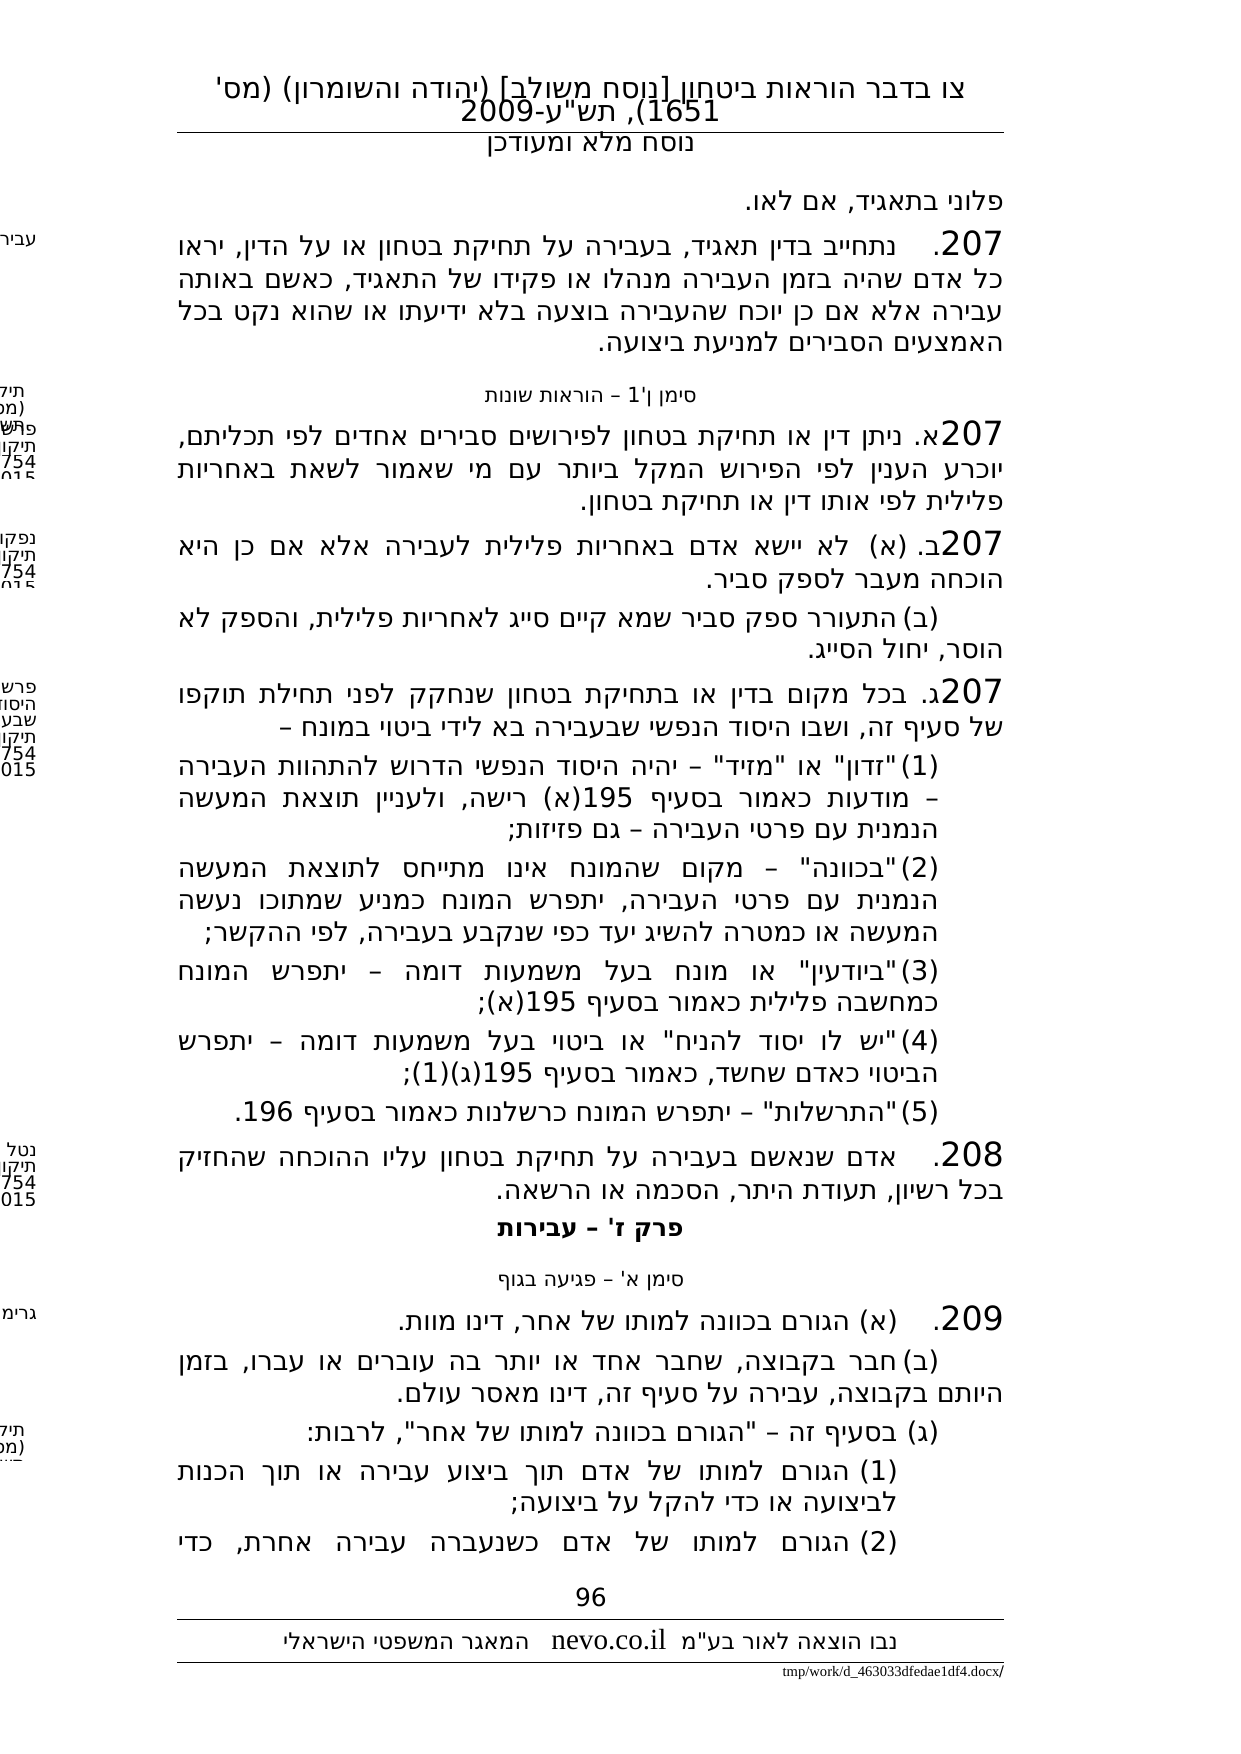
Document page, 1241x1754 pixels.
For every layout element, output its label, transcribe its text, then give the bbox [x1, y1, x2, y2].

text (1) "זדון" או "מזיד" – יהיה היסוד הנפשי הדרוש להתהוות העבירה – מודעות כאמור בסעיף 195(א) רישה, ולעניין תוצאת המעשה הנמנית עם פרטי העבירה – גם פזיזות; [177, 751, 939, 845]
text 208. אדם שנאשם בעבירה על תחיקת בטחון עליו ההוכחה שהחזיק בכל רשיון, תעודת היתר, הסכמה או הרשאה. [177, 1135, 1004, 1206]
text (3) "ביודעין" או מונח בעל משמעות דומה – יתפרש המונח כמחשבה פלילית כאמור בסעיף 195(א); [177, 955, 939, 1018]
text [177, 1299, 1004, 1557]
text (ב) התעורר ספק סביר שמא קיים סייג לאחריות פלילית, והספק לא הוסר, יחול הסייג. [177, 602, 1004, 665]
text סימן ן'1 – הוראות שונות [177, 383, 1004, 407]
text סימן א' – פגיעה בגוף [177, 1267, 1004, 1292]
text 207. נתחייב בדין תאגיד, בעבירה על תחיקת בטחון או על הדין, יראו כל אדם שהיה בזמן העבירה מנהלו או פקידו של התאגיד, כאשם באותה עבירה אלא אם כן יוכח שהעבירה בוצעה בלא ידיעתו או שהוא נקט בכל האמצעים הסבירים למניעת ביצועה. [177, 224, 1004, 358]
text (5) "התרשלות" – יתפרש המונח כרשלנות כאמור בסעיף 196. [177, 1096, 939, 1128]
text 207ג. בכל מקום בדין או בתחיקת בטחון שנחקק לפני תחילת תוקפו של סעיף זה, ושבו היסוד הנפשי שבעבירה בא לידי ביטוי במונח – [177, 673, 1004, 743]
text (4) "יש לו יסוד להניח" או ביטוי בעל משמעות דומה – יתפרש הביטוי כאדם שחשד, כאמור בסעיף 195(ג)(1); [177, 1026, 939, 1089]
text 207א. ניתן דין או תחיקת בטחון לפירושים סבירים אחדים לפי תכליתם, יוכרע הענין לפי הפירוש המקל ביותר עם מי שאמור לשאת באחריות פלילית לפי אותו דין או תחיקת בטחון. [177, 415, 1004, 517]
text פרק ז' – עבירות [177, 1213, 1004, 1242]
text 207ב. (א) לא יישא אדם באחריות פלילית לעבירה אלא אם כן היא הוכחה מעבר לספק סביר. [177, 524, 1004, 594]
text (2) "בכוונה" – מקום שהמונח אינו מתייחס לתוצאת המעשה הנמנית עם פרטי העבירה, יתפרש המונח כמניע שמתוכו נעשה המעשה או כמטרה להשיג יעד כפי שנקבע בעבירה, לפי ההקשר; [177, 853, 939, 947]
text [177, 185, 1004, 217]
